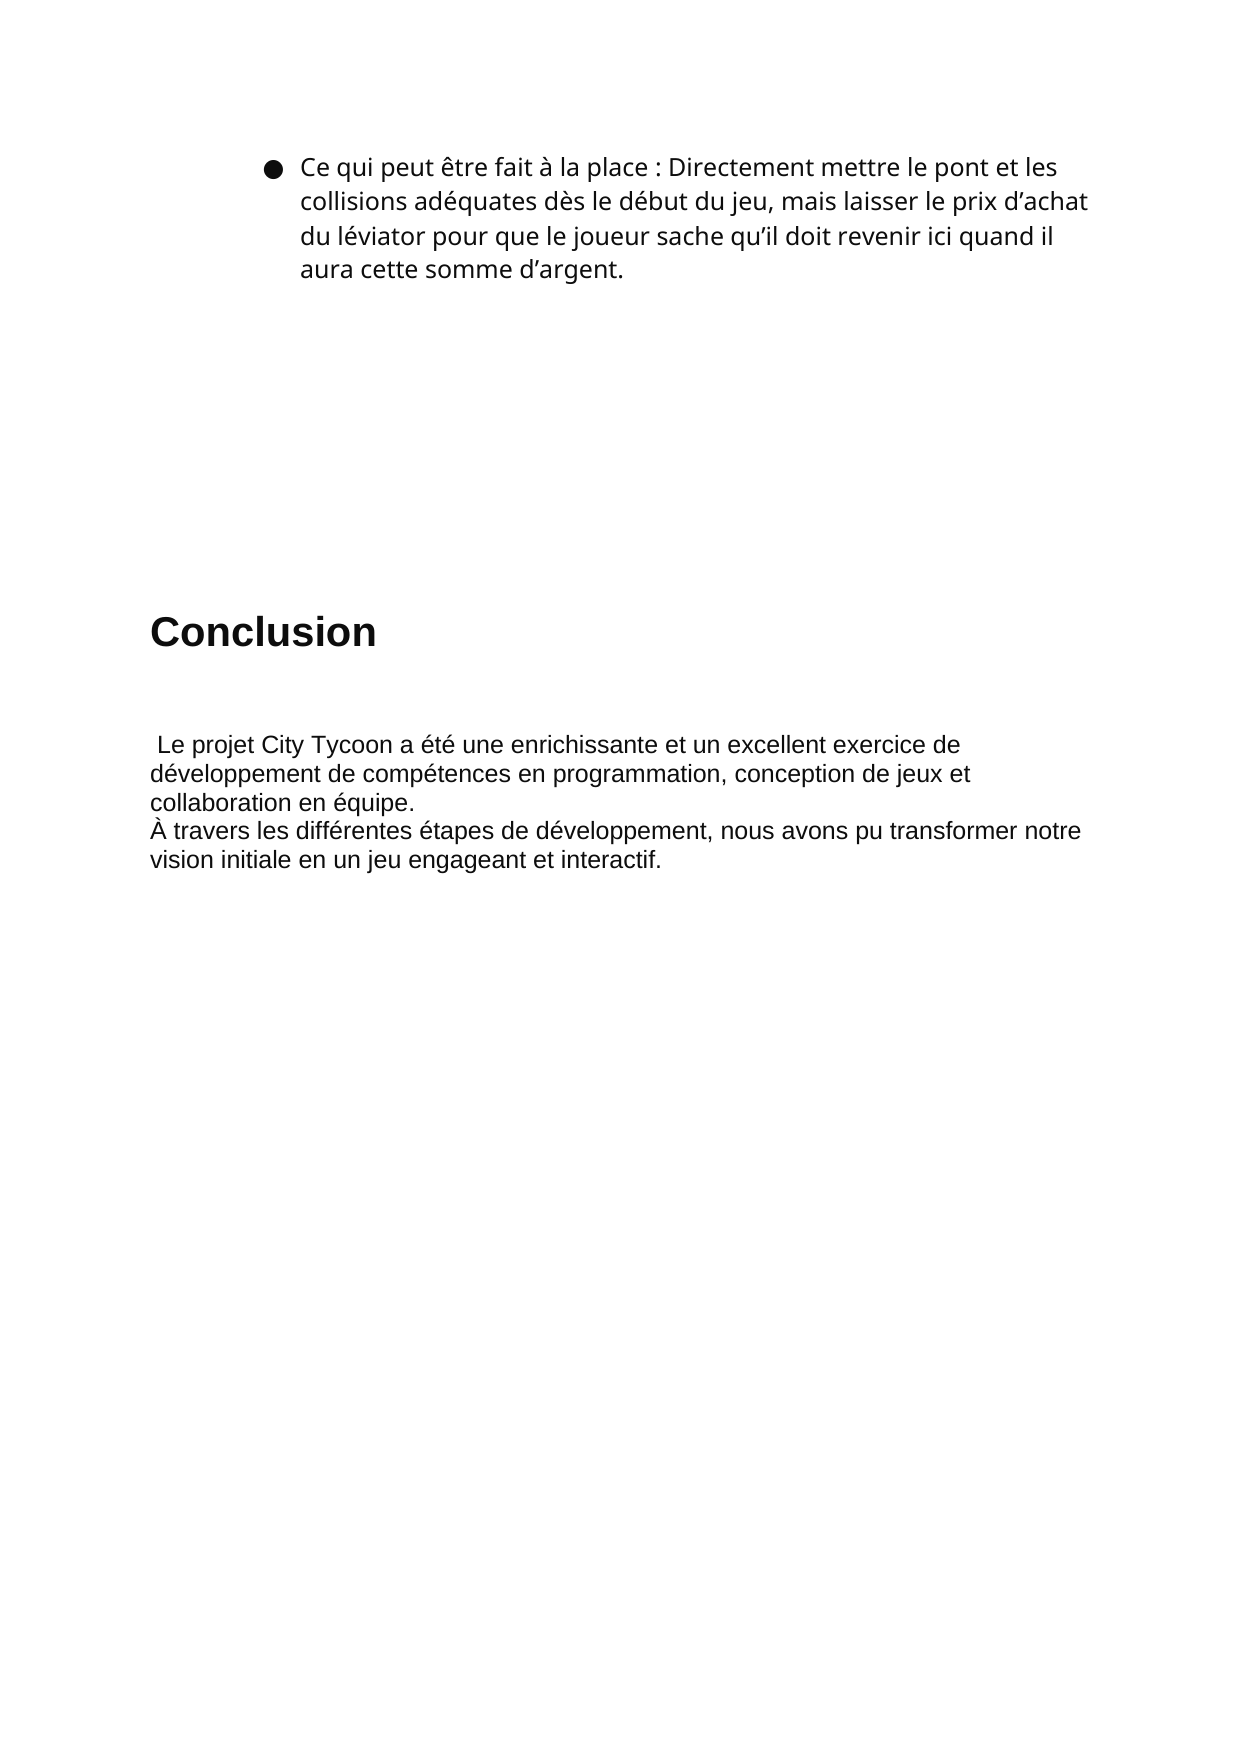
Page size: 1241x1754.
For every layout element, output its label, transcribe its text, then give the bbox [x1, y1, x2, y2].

text Le projet City Tycoon a été une enrichissante et un excellent exercice de développement de compétences en programmation, conception de jeux et collaboration en équipe. À travers les différentes étapes de développement, nous avons pu transformer notre vision initiale en un jeu engageant et interactif. [150, 730, 1090, 874]
list Ce qui peut être fait à la place : Directement mettre le pont et les collisions adéquates dès le début du jeu, mais laisser le prix d’achat du léviator pour que le joueur sache qu’il doit revenir ici quand il aura cette somme d’argent. [262, 150, 1090, 286]
text Conclusion [150, 607, 1090, 655]
